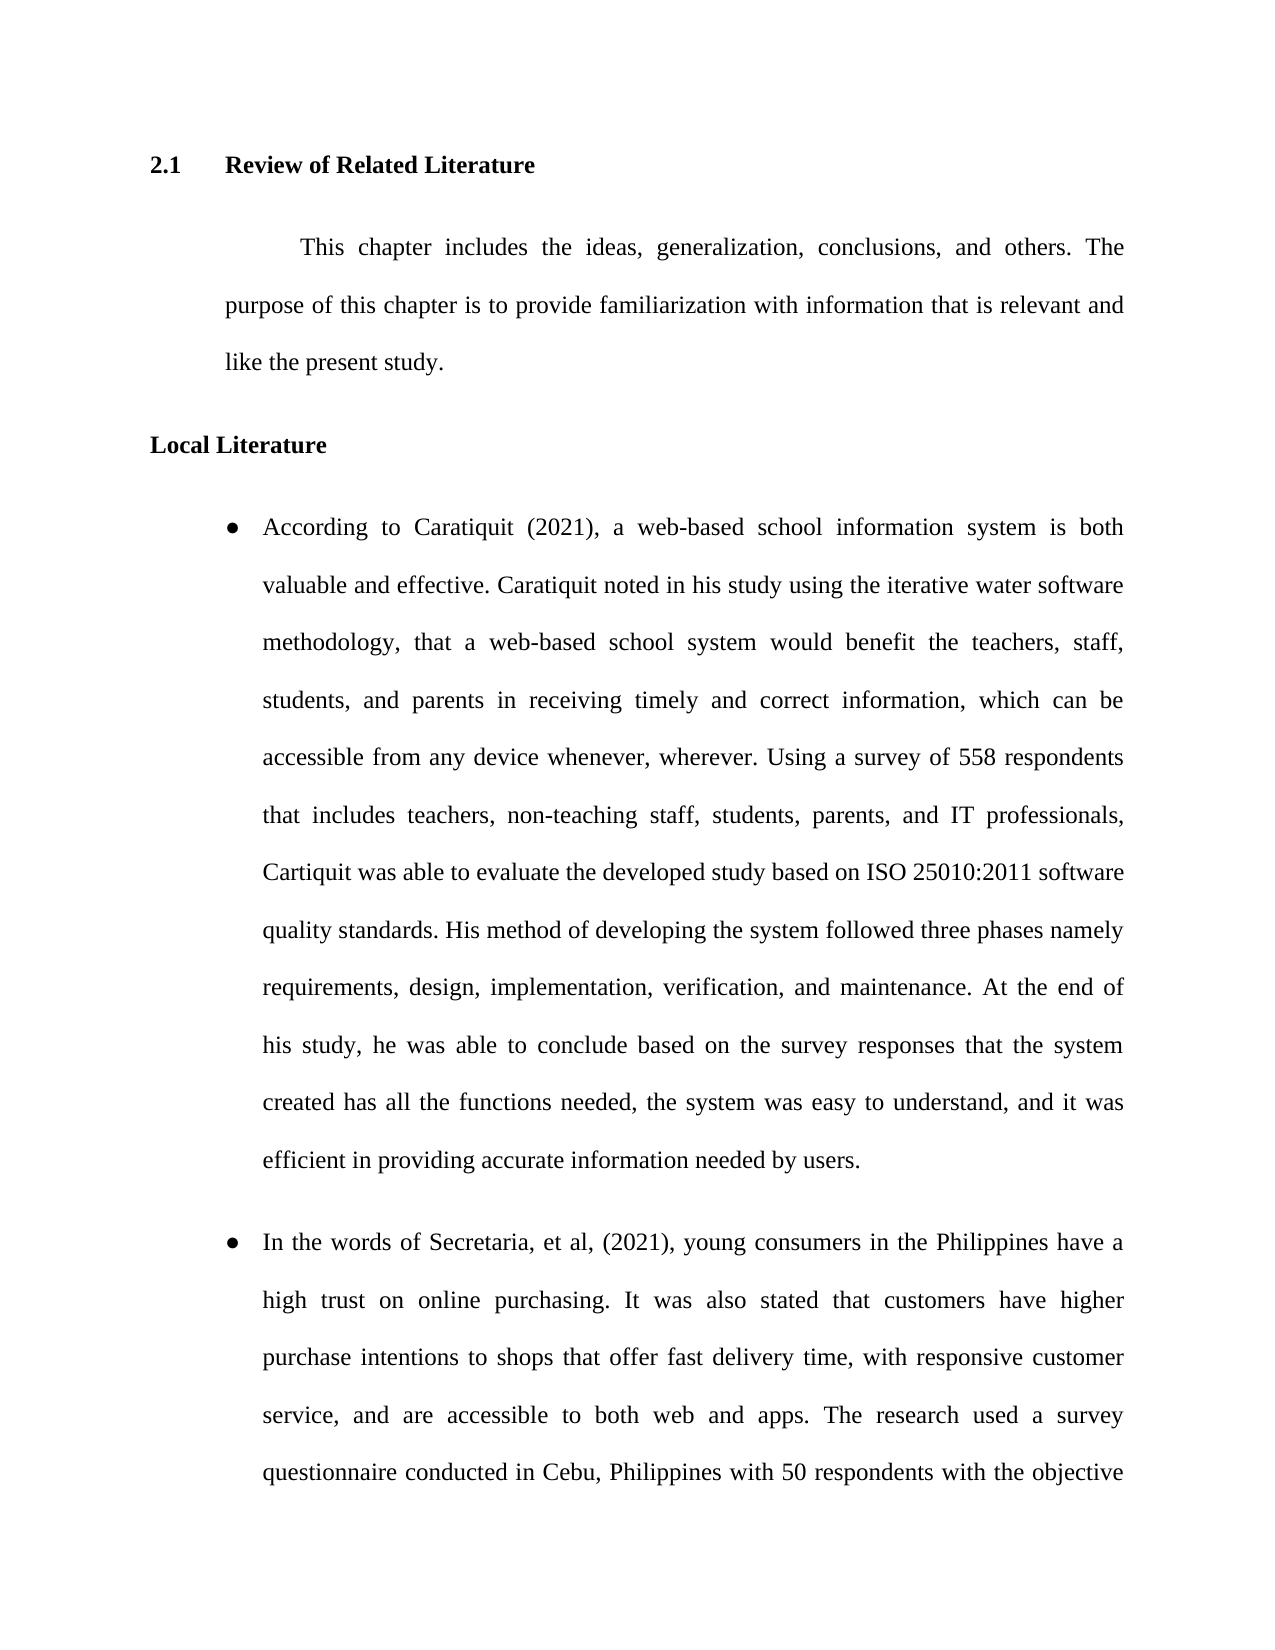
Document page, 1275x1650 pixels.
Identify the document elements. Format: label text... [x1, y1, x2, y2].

text 2.1 Review of Related Literature [150, 150, 1125, 179]
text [225, 1227, 1125, 1486]
text Local Literature [150, 430, 1125, 459]
text ● According to Caratiquit (2021), a web-based school information system is both valuable and effective. Caratiquit noted in his study using the iterative water software methodology, that a web-based school system would benefit the teachers, staff, students, and parents in receiving timely and correct information, which can be accessible from any device whenever, wherever. Using a survey of 558 respondents that includes teachers, non-teaching staff, students, parents, and IT professionals, Cartiquit was able to evaluate the developed study based on ISO 25010:2011 software quality standards. His method of developing the system followed three phases namely requirements, design, implementation, verification, and maintenance. At the end of his study, he was able to conclude based on the survey responses that the system created has all the functions needed, the system was easy to understand, and it was efficient in providing accurate information needed by users. [225, 512, 1125, 1174]
text This chapter includes the ideas, generalization, conclusions, and others. The purpose of this chapter is to provide familiarization with information that is relevant and like the present study. [225, 232, 1125, 376]
